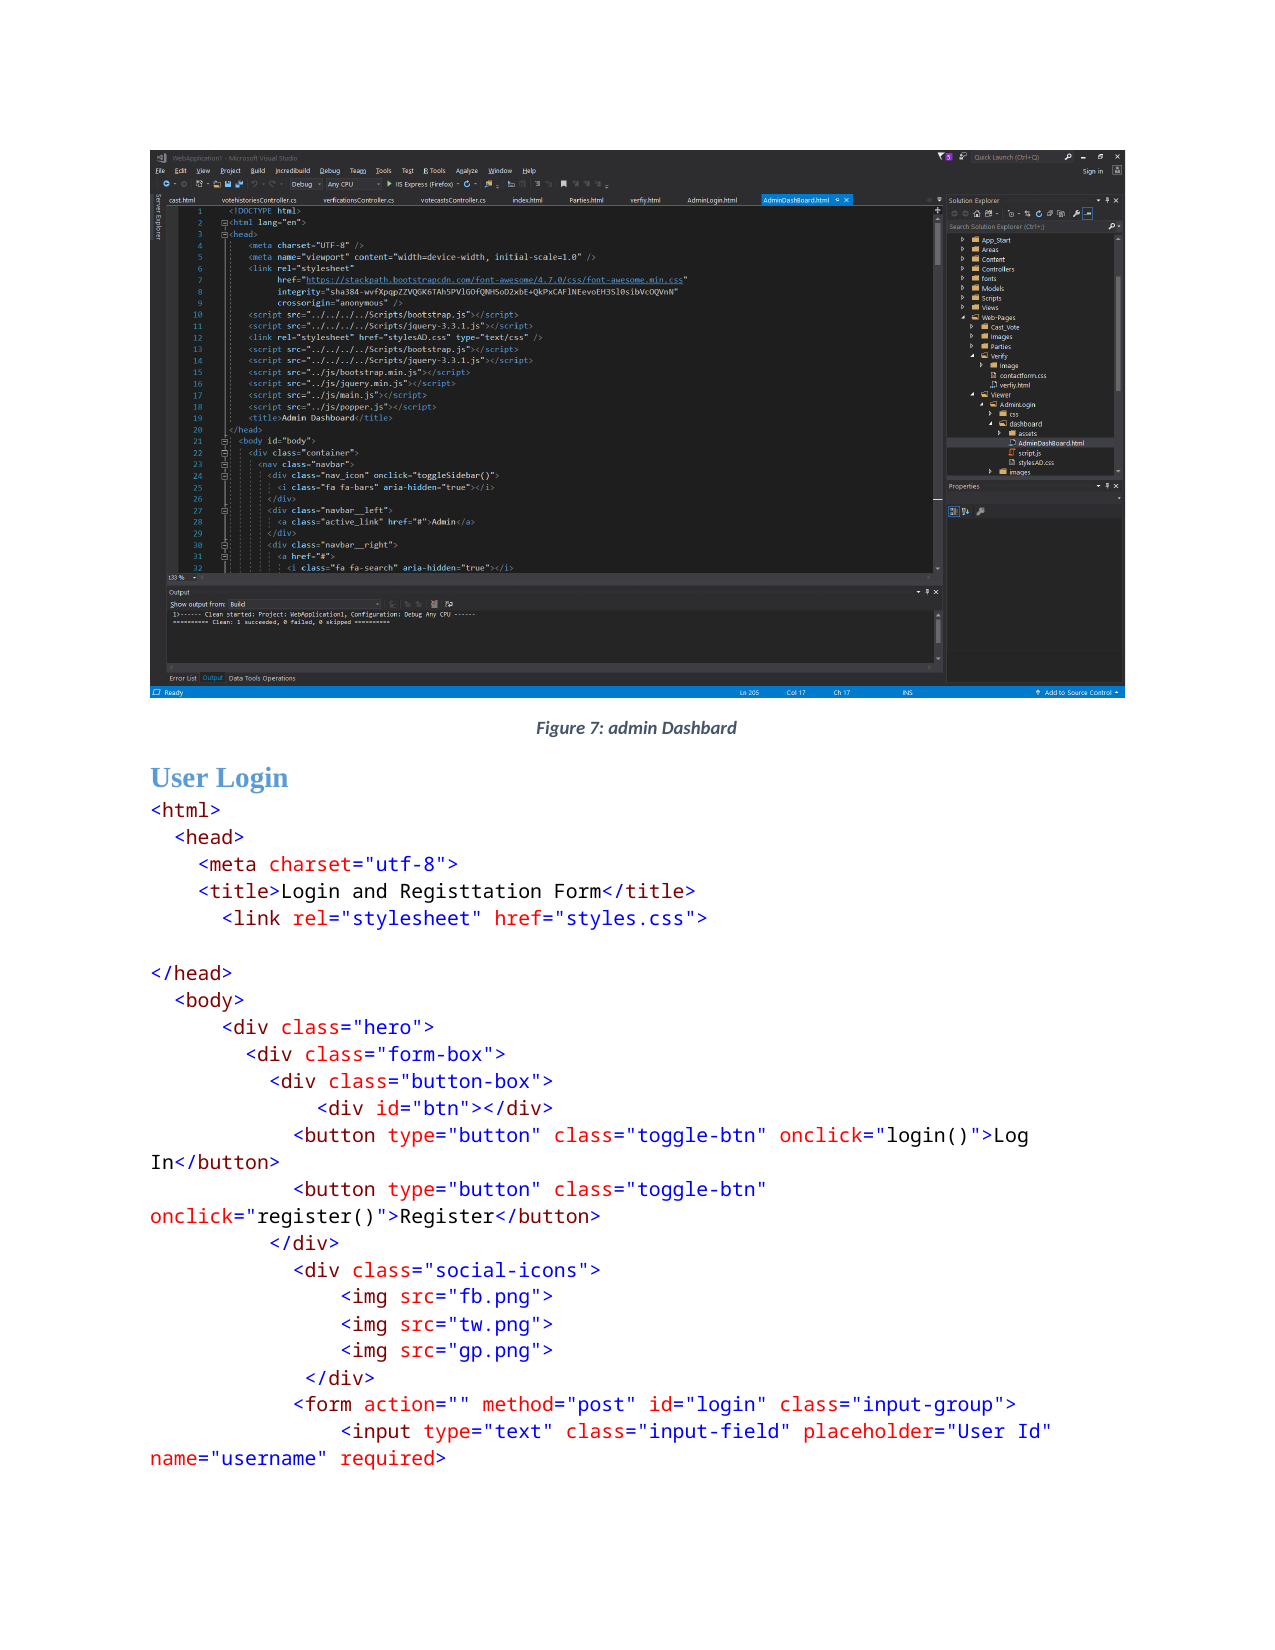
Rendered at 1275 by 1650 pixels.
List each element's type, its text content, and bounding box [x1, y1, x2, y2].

text <img src="gp.png"> [150, 1337, 1125, 1364]
text <div class="form-box"> [150, 1040, 1125, 1067]
text <button type="button" class="toggle-btn" onclick="register()">Register</button> [150, 1175, 1125, 1229]
text <html> [150, 796, 1125, 823]
text <img src="fb.png"> [150, 1283, 1125, 1310]
text </div> [150, 1229, 1125, 1256]
text Figure 7: admin Dashbard [150, 716, 1125, 739]
text </div> [150, 1364, 1125, 1391]
text <div class="hero"> [150, 1013, 1125, 1040]
text <title>Login and Registtation Form</title> [150, 877, 1125, 904]
text <link rel="stylesheet" href="styles.css"> [150, 904, 1125, 931]
text <form action="" method="post" id="login" class="input-group"> [150, 1391, 1125, 1418]
text <input type="text" class="input-field" placeholder="User Id" name="username" required> [150, 1418, 1125, 1472]
text <head> [150, 823, 1125, 850]
subtitle User Login [150, 760, 1125, 793]
text <div id="btn"></div> [150, 1094, 1125, 1121]
text <img src="tw.png"> [150, 1310, 1125, 1337]
text <body> [150, 986, 1125, 1013]
text <div class="button-box"> [150, 1067, 1125, 1094]
text </head> [150, 959, 1125, 986]
picture [150, 150, 1125, 698]
text <meta charset="utf-8"> [150, 850, 1125, 877]
text <div class="social-icons"> [150, 1256, 1125, 1283]
text <button type="button" class="toggle-btn" onclick="login()">Log In</button> [150, 1121, 1125, 1175]
